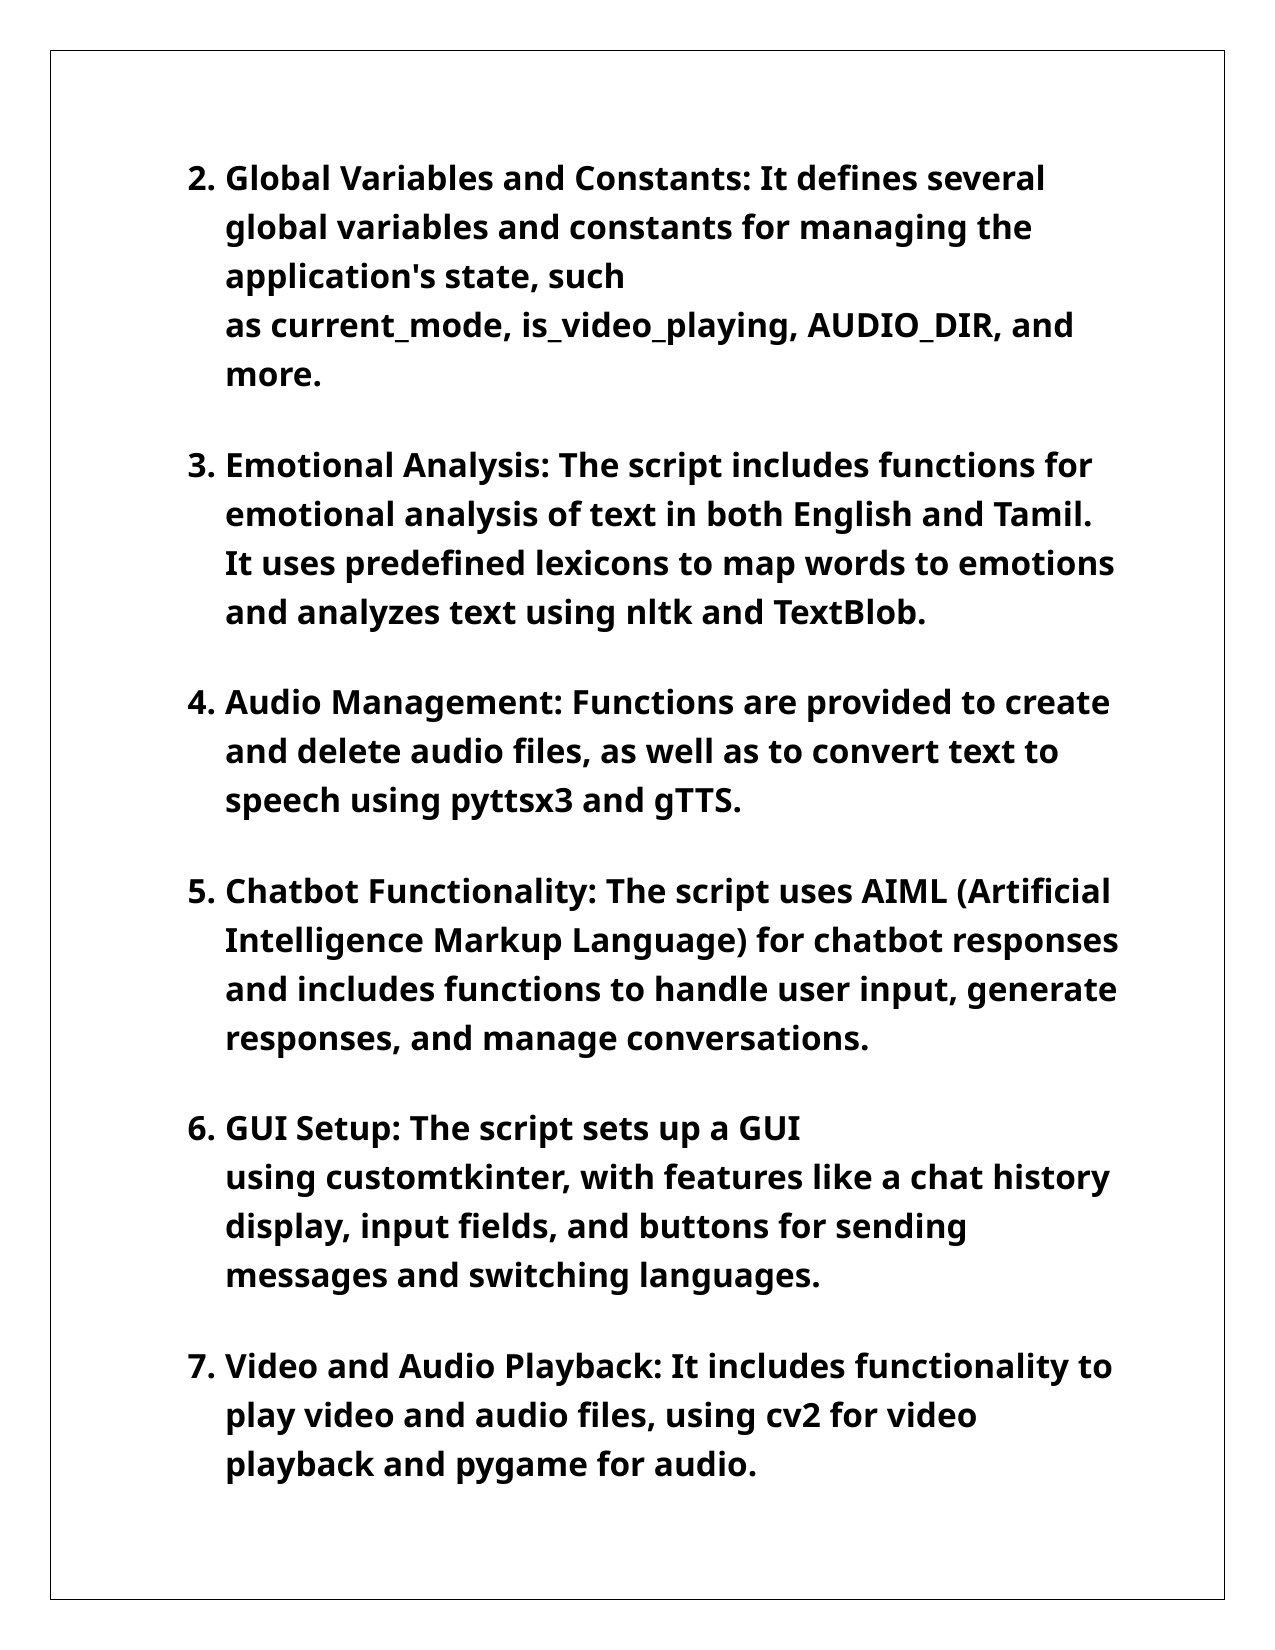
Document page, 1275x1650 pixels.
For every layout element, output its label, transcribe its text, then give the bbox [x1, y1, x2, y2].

list Global Variables and Constants: It defines several global variables and constants for managing the application's state, such as current_mode, is_video_playing, AUDIO_DIR, and more. [187, 155, 1125, 396]
list Video and Audio Playback: It includes functionality to play video and audio files, using cv2 for video playback and pygame for audio. [187, 1343, 1125, 1486]
list Emotional Analysis: The script includes functions for emotional analysis of text in both English and Tamil. It uses predefined lexicons to map words to emotions and analyzes text using nltk and TextBlob. [187, 442, 1125, 634]
list Audio Management: Functions are provided to create and delete audio files, as well as to convert text to speech using pyttsx3 and gTTS. [187, 679, 1125, 822]
list GUI Setup: The script sets up a GUI using customtkinter, with features like a chat history display, input fields, and buttons for sending messages and switching languages. [187, 1105, 1125, 1297]
list Chatbot Functionality: The script uses AIML (Artificial Intelligence Markup Language) for chatbot responses and includes functions to handle user input, generate responses, and manage conversations. [187, 868, 1125, 1060]
